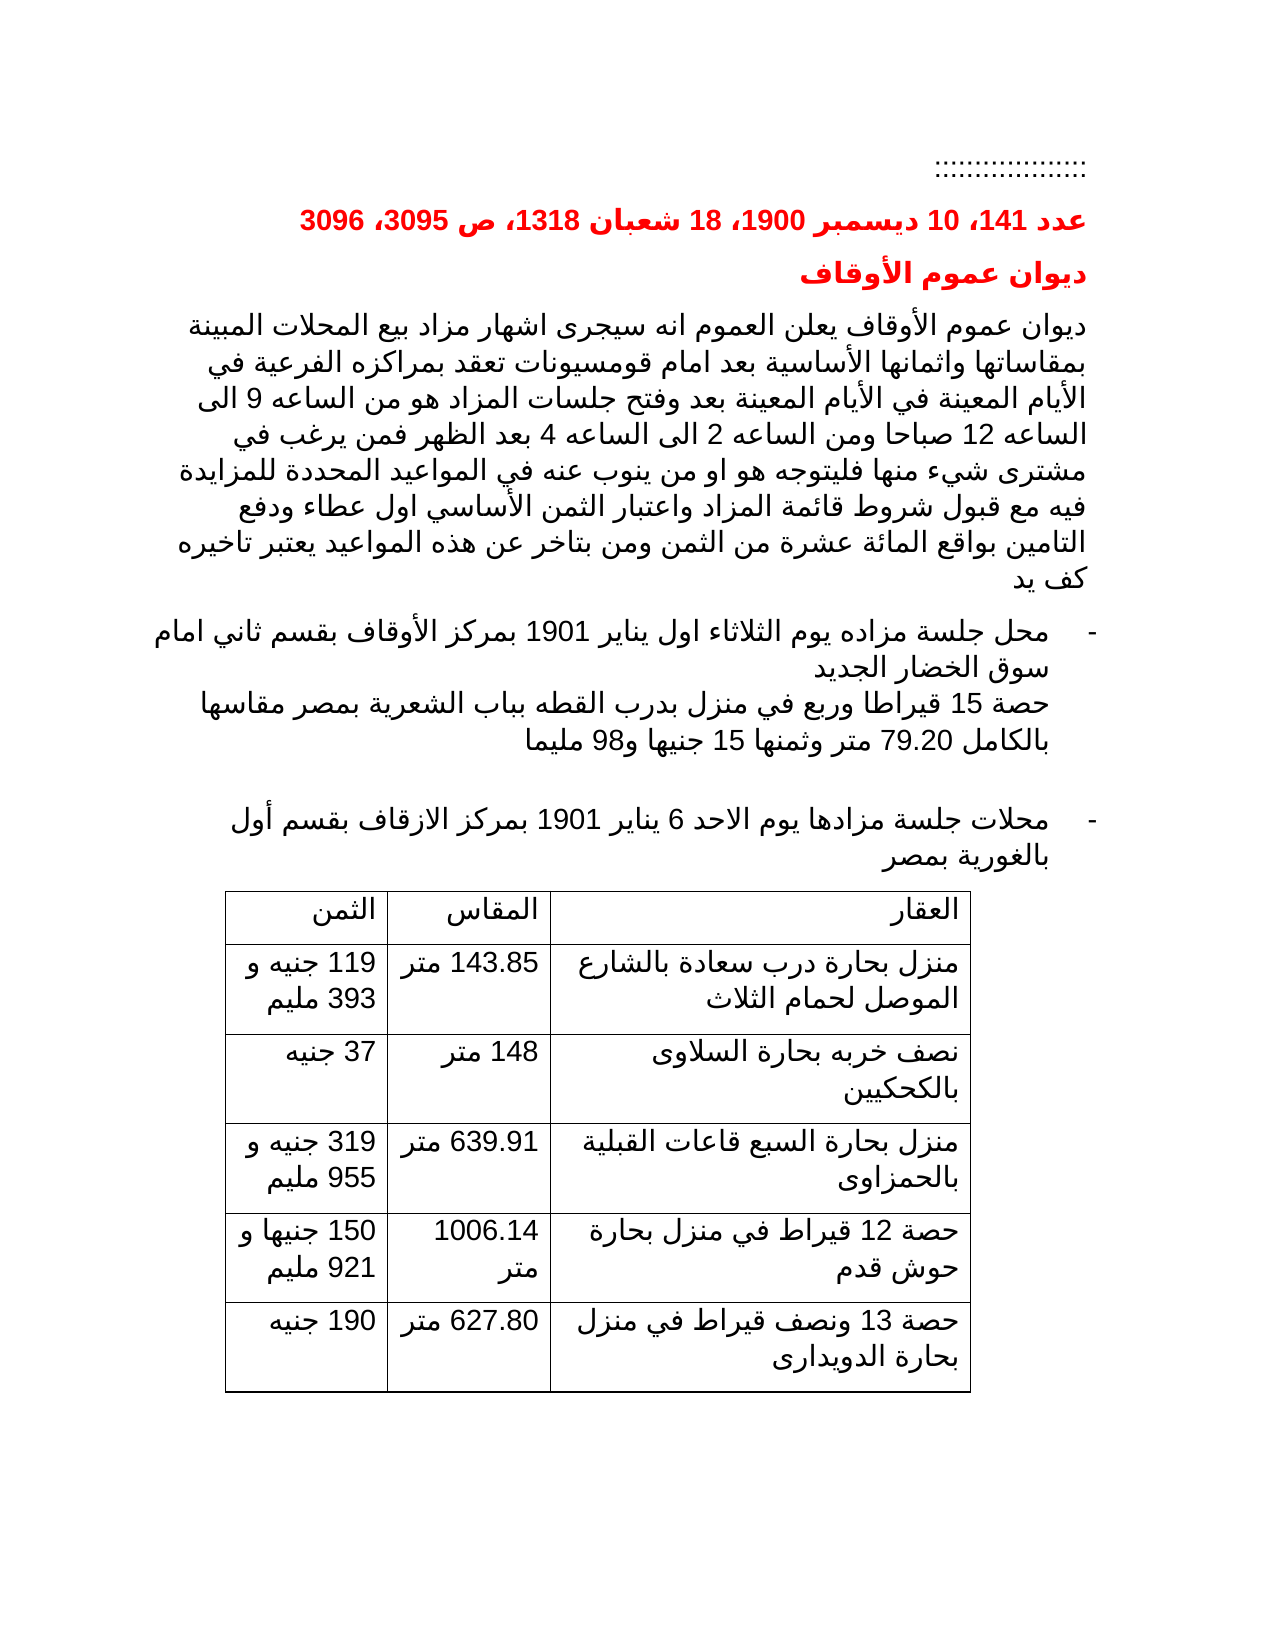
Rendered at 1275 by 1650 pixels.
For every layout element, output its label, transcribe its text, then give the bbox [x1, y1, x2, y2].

table_cell منزل بحارة السبع قاعات القبلية بالحمزاوى [551, 1124, 970, 1212]
table_cell 150 جنيها و921 مليم [226, 1214, 387, 1302]
table_cell 190 جنيه [226, 1303, 387, 1391]
table_cell نصف خربه بحارة السلاوى بالكحكيين [551, 1035, 970, 1123]
text ::::::::::::::::::: [150, 150, 1087, 183]
table_cell 1006.14 متر [388, 1214, 550, 1302]
list حصة 15 قيراطا وربع في منزل بدرب القطه بباب الشعرية بمصر مقاسها بالكامل 79.20 متر وثمنها 15 جنيها و98 مليما [150, 687, 1050, 756]
text عدد 141، 10 ديسمبر 1900، 18 شعبان 1318، ص 3095، 3096 [150, 203, 1087, 236]
table_cell 37 جنيه [226, 1035, 387, 1123]
table_cell 639.91 متر [388, 1124, 550, 1212]
list محلات جلسة مزادها يوم الاحد 6 يناير 1901 بمركز الازقاف بقسم أول بالغورية بمصر [150, 802, 1087, 871]
table_cell 148 متر [388, 1035, 550, 1123]
table_header المقاس [388, 892, 550, 944]
text ديوان عموم الأوقاف يعلن العموم انه سيجرى اشهار مزاد بيع المحلات المبينة بمقاساتها واثمانها الأساسية بعد امام قومسيونات تعقد بمراكزه الفرعية في الأيام المعينة في الأيام المعينة بعد وفتح جلسات المزاد هو من الساعه 9 الى الساعه 12 صباحا ومن الساعه 2 الى الساعه 4 بعد الظهر فمن يرغب في مشترى شيء منها فليتوجه هو او من ينوب عنه في المواعيد المحددة للمزايدة فيه مع قبول شروط قائمة المزاد واعتبار الثمن الأساسي اول عطاء ودفع التامين بواقع المائة عشرة من الثمن ومن بتاخر عن هذه المواعيد يعتبر تاخيره كف يد [150, 308, 1087, 595]
table_cell منزل بحارة درب سعادة بالشارع الموصل لحمام الثلاث [551, 945, 970, 1033]
table_cell 319 جنيه و955 مليم [226, 1124, 387, 1212]
table_cell 627.80 متر [388, 1303, 550, 1391]
text ديوان عموم الأوقاف [150, 256, 1087, 289]
table_cell 143.85 متر [388, 945, 550, 1033]
table_header العقار [551, 892, 970, 944]
table_cell حصة 13 ونصف قيراط في منزل بحارة الدويدارى [551, 1303, 970, 1391]
list محل جلسة مزاده يوم الثلاثاء اول يناير 1901 بمركز الأوقاف بقسم ثاني امام سوق الخضار الجديد [150, 614, 1087, 684]
table_cell 119 جنيه و393 مليم [226, 945, 387, 1033]
table_header الثمن [226, 892, 387, 944]
table_cell حصة 12 قيراط في منزل بحارة حوش قدم [551, 1214, 970, 1302]
